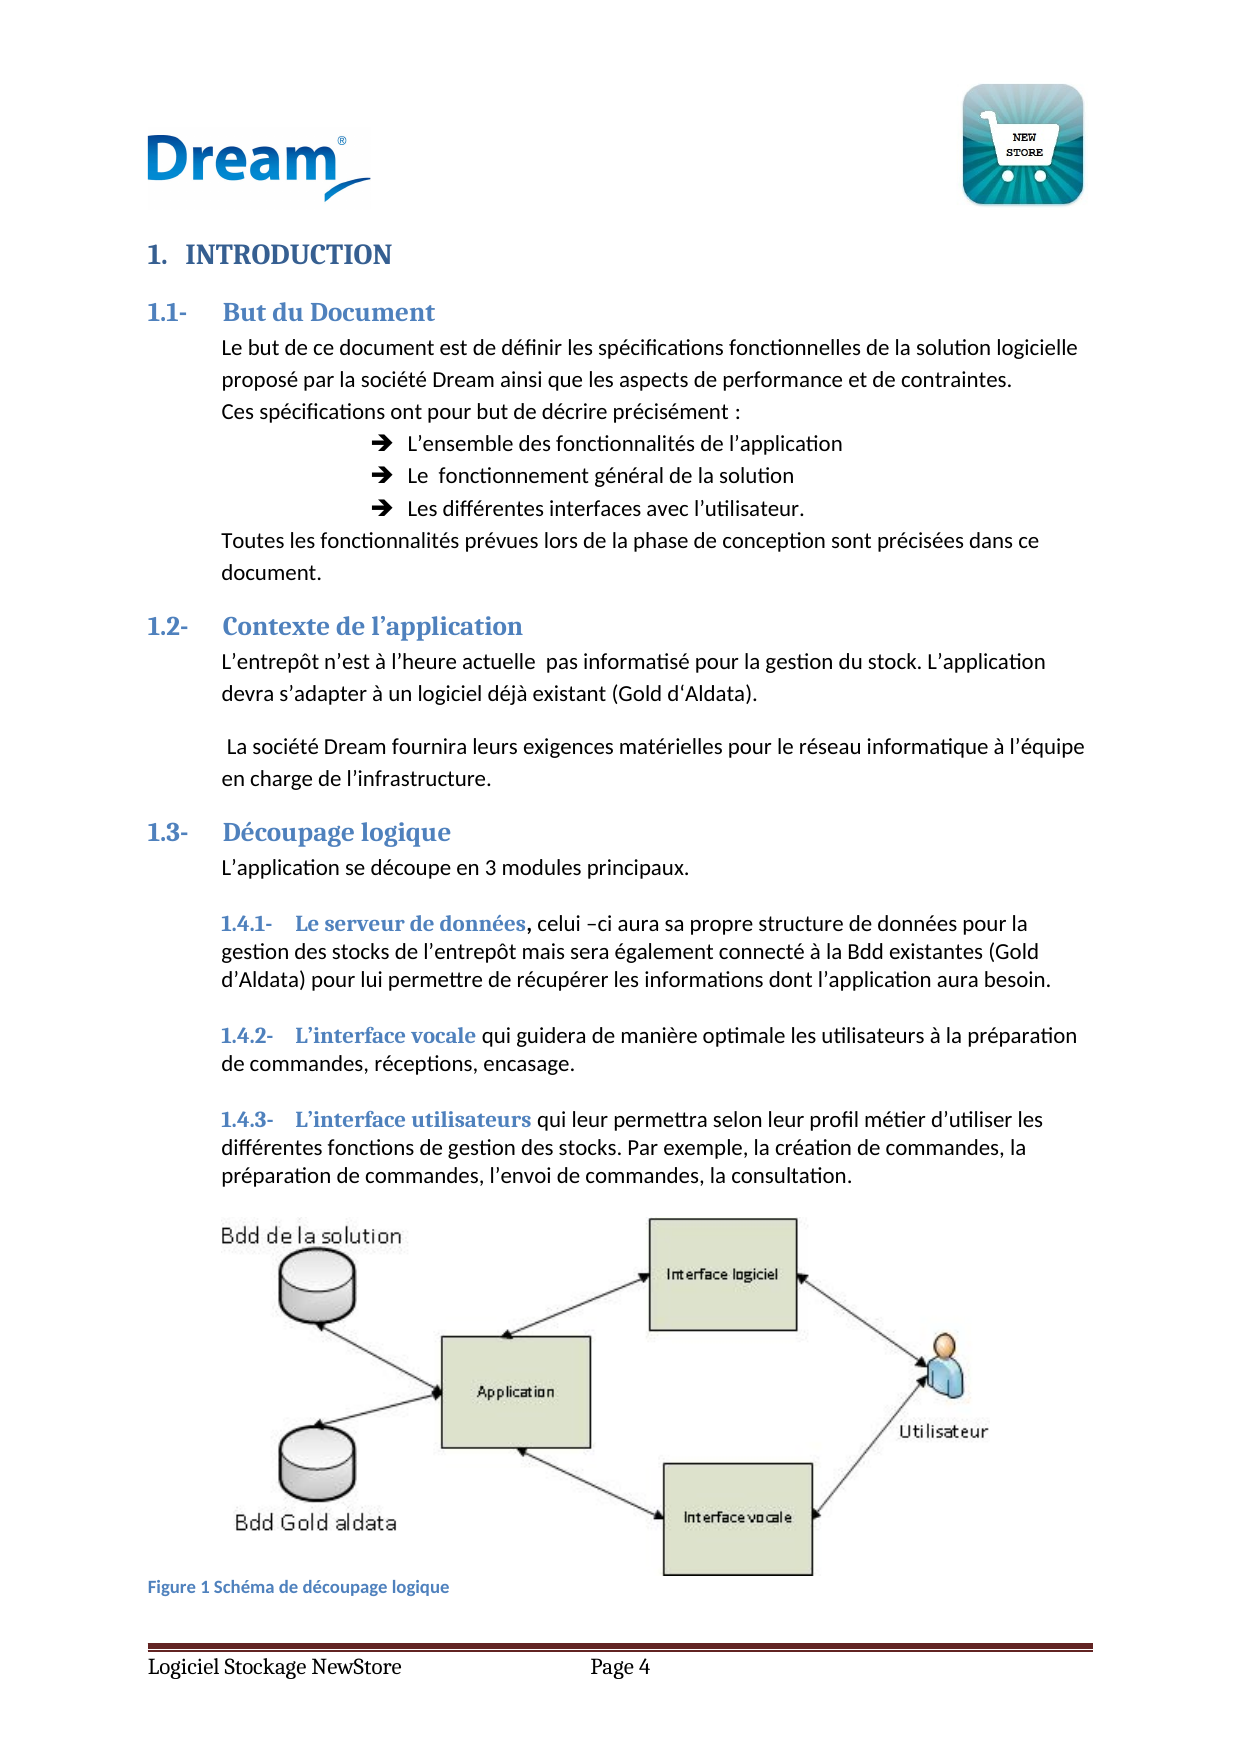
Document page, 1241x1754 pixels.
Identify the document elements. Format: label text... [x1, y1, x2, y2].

subtitle Découpage logique [148, 817, 1093, 848]
picture [956, 73, 1093, 210]
text 1.4.2- L’interface vocale qui guidera de manière optimale les utilisateurs à la préparation de commandes, réceptions, encasage. [221, 1021, 1093, 1077]
subtitle Contexte de l’application [148, 611, 1093, 642]
list Le fonctionnement général de la solution [370, 462, 1093, 490]
list L’ensemble des fonctionnalités de l’application [370, 429, 1093, 457]
text La société Dream fournira leurs exigences matérielles pour le réseau informatique à l’équipe en charge de l’infrastructure. [221, 732, 1093, 792]
text Le but de ce document est de définir les spécifications fonctionnelles de la solution logicielle proposé par la société Dream ainsi que les aspects de performance et de contraintes. [221, 333, 1093, 393]
text 1.4.1- Le serveur de données, celui –ci aura sa propre structure de données pour la gestion des stocks de l’entrepôt mais sera également connecté à la Bdd existantes (Gold d’Aldata) pour lui permettre de récupérer les informations dont l’application aura besoin. [221, 909, 1093, 993]
text 1.4.3- L’interface utilisateurs qui leur permettra selon leur profil métier d’utiliser les différentes fonctions de gestion des stocks. Par exemple, la création de commandes, la préparation de commandes, l’envoi de commandes, la consultation. [221, 1105, 1093, 1189]
text L’application se découpe en 3 modules principaux. [221, 853, 1093, 881]
text L’entrepôt n’est à l’heure actuelle pas informatisé pour la gestion du stock. L’application devra s’adapter à un logiciel déjà existant (Gold d‘Aldata). [221, 647, 1093, 707]
text Ces spécifications ont pour but de décrire précisément : [221, 397, 1093, 425]
picture [147, 127, 371, 210]
list Les différentes interfaces avec l’utilisateur. [370, 494, 1093, 522]
text Toutes les fonctionnalités prévues lors de la phase de conception sont précisées dans ce document. [221, 526, 1093, 586]
subtitle INTRODUCTION [148, 238, 1093, 271]
text Figure 1 Schéma de découpage logique [148, 1575, 1093, 1598]
picture [221, 1217, 990, 1576]
subtitle But du Document [148, 297, 1093, 328]
